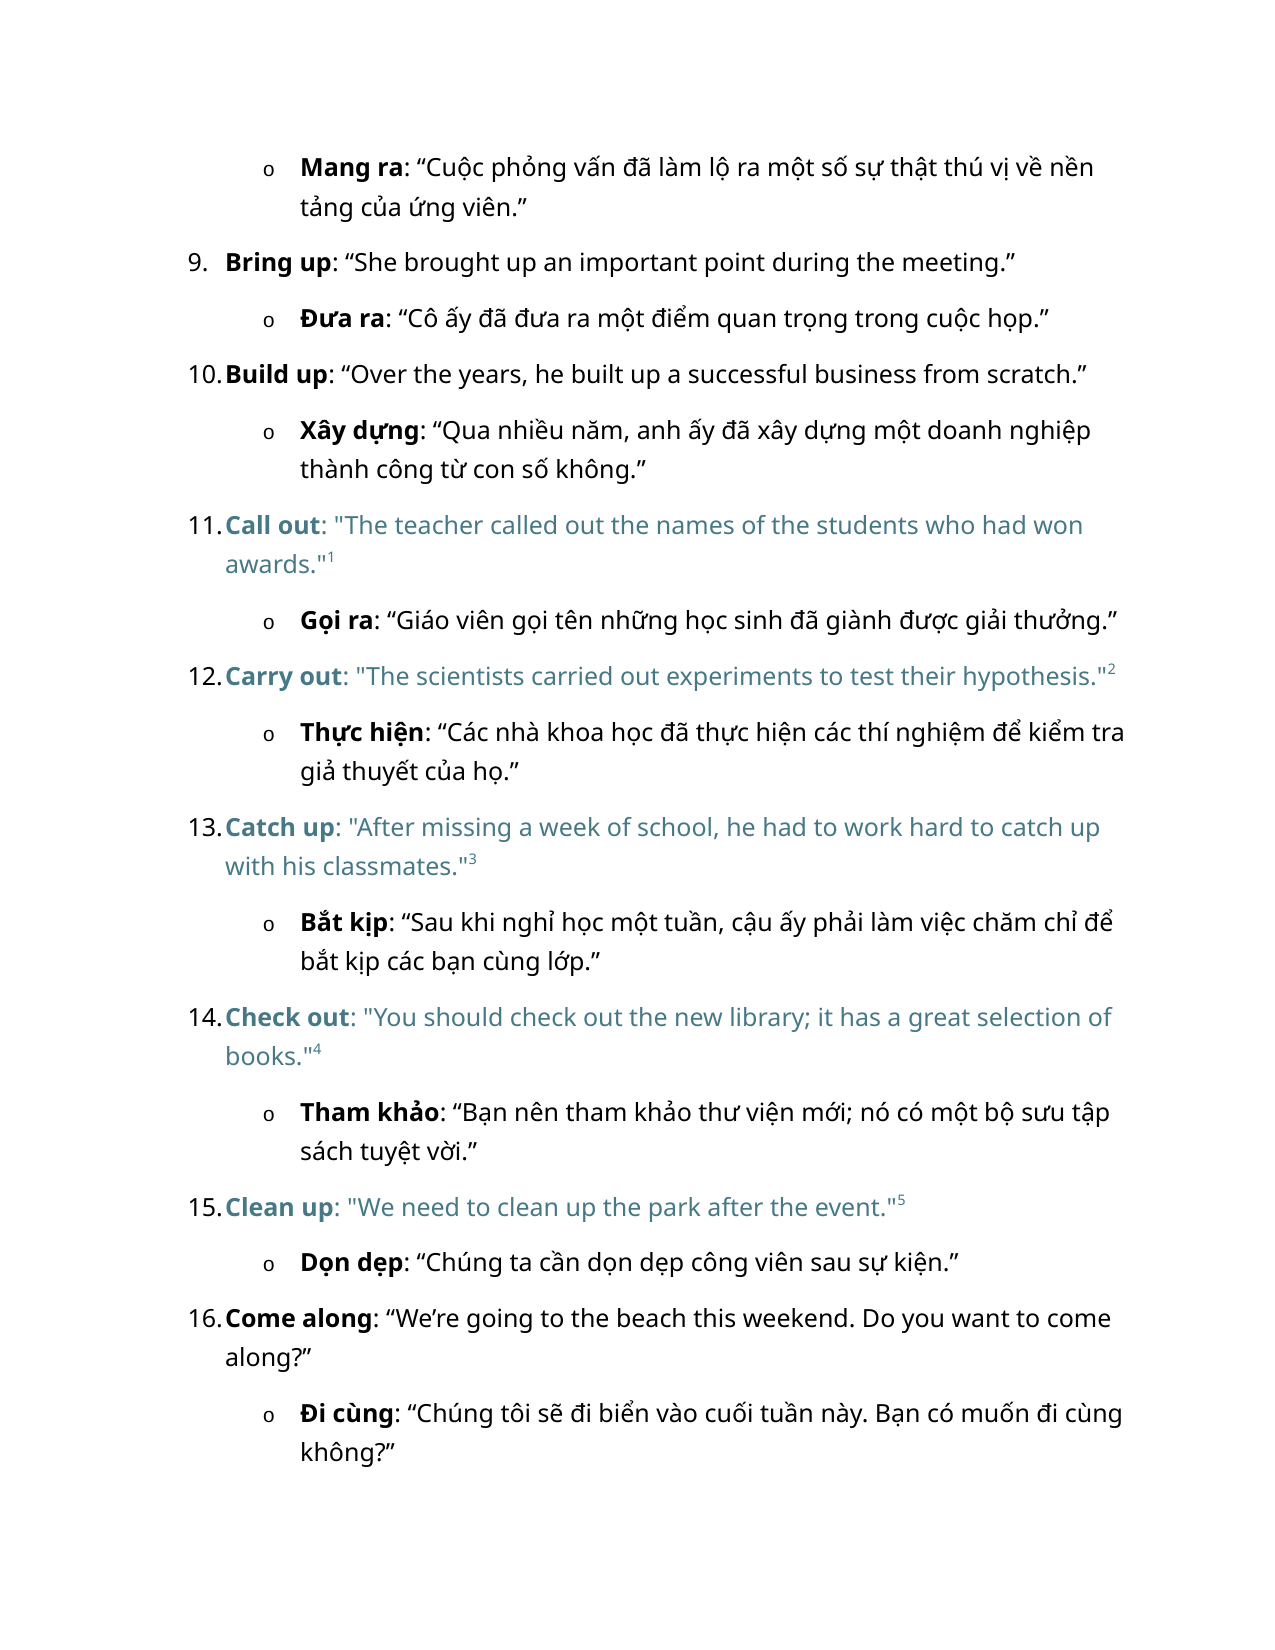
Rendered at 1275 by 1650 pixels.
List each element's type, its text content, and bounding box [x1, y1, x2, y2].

list Call out: "The teacher called out the names of the students who had won awards."1 [187, 507, 1125, 581]
list Đưa ra: “Cô ấy đã đưa ra một điểm quan trọng trong cuộc họp.” [262, 301, 1125, 335]
list Check out: "You should check out the new library; it has a great selection of books."4 [187, 999, 1125, 1072]
list Bring up: “She brought up an important point during the meeting.” [187, 245, 1125, 279]
list Clean up: "We need to clean up the park after the event."5 [187, 1189, 1125, 1223]
list Đi cùng: “Chúng tôi sẽ đi biển vào cuối tuần này. Bạn có muốn đi cùng không?” [262, 1396, 1125, 1469]
list Mang ra: “Cuộc phỏng vấn đã làm lộ ra một số sự thật thú vị về nền tảng của ứng viên.” [262, 150, 1125, 223]
list Bắt kịp: “Sau khi nghỉ học một tuần, cậu ấy phải làm việc chăm chỉ để bắt kịp các bạn cùng lớp.” [262, 904, 1125, 977]
list Carry out: "The scientists carried out experiments to test their hypothesis."2 [187, 658, 1125, 692]
list Build up: “Over the years, he built up a successful business from scratch.” [187, 357, 1125, 391]
list Thực hiện: “Các nhà khoa học đã thực hiện các thí nghiệm để kiểm tra giả thuyết của họ.” [262, 714, 1125, 787]
list Xây dựng: “Qua nhiều năm, anh ấy đã xây dựng một doanh nghiệp thành công từ con số không.” [262, 412, 1125, 486]
list Tham khảo: “Bạn nên tham khảo thư viện mới; nó có một bộ sưu tập sách tuyệt vời.” [262, 1094, 1125, 1167]
list Dọn dẹp: “Chúng ta cần dọn dẹp công viên sau sự kiện.” [262, 1245, 1125, 1279]
list Gọi ra: “Giáo viên gọi tên những học sinh đã giành được giải thưởng.” [262, 602, 1125, 637]
list Catch up: "After missing a week of school, he had to work hard to catch up with his classmates."3 [187, 809, 1125, 882]
list Come along: “We’re going to the beach this weekend. Do you want to come along?” [187, 1301, 1125, 1374]
